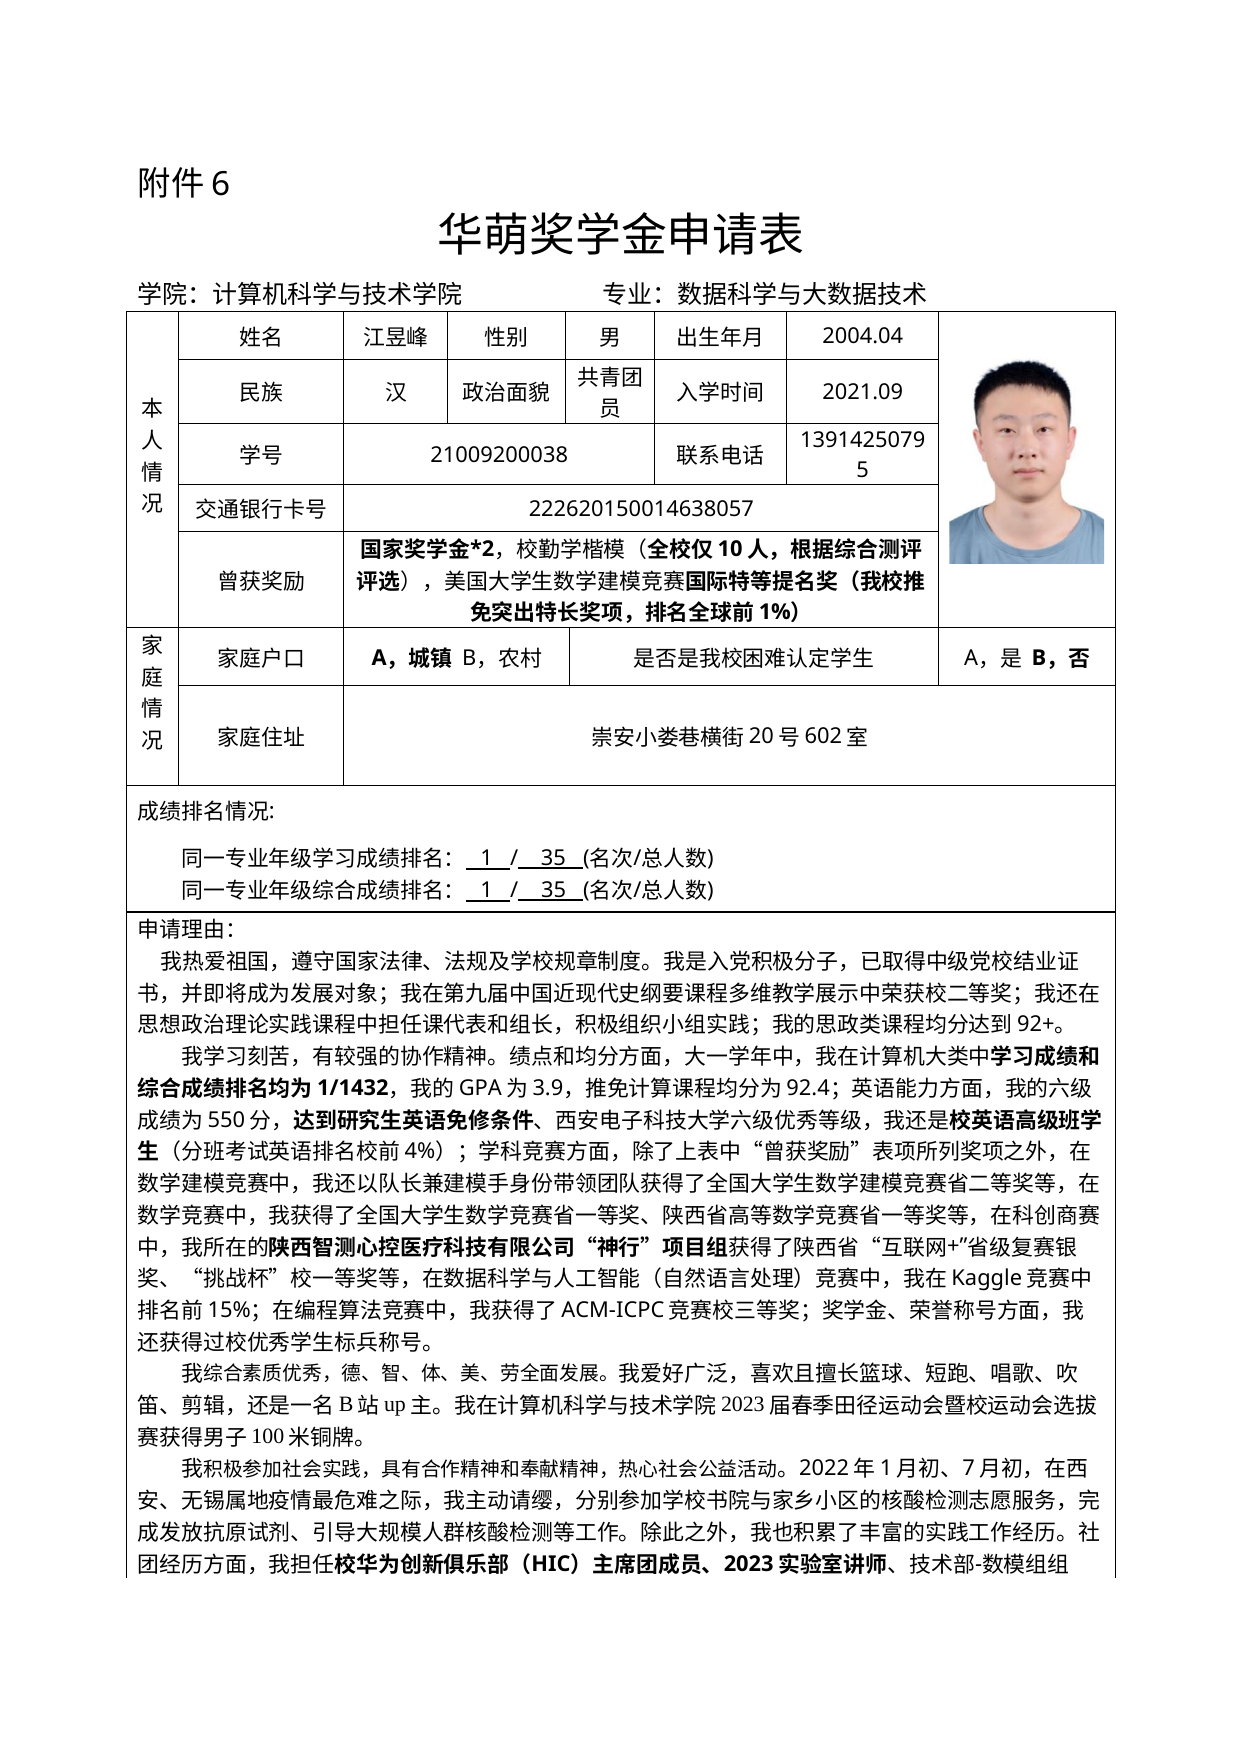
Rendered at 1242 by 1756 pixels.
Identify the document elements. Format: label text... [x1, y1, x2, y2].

table_cell 2004.04 [787, 312, 938, 358]
table_cell 13914250795 [787, 424, 938, 483]
table_cell A，城镇 B，农村 [344, 628, 569, 685]
table_cell 华萌奖学金申请表 学院：计算机科学与技术学院 专业：数据科学与大数据技术 [126, 206, 1116, 311]
table_cell 性别 [448, 312, 565, 358]
table_cell 成绩排名情况: [127, 786, 1115, 834]
table_cell 21009200038 [344, 424, 654, 483]
table_cell 国家奖学金*2，校勤学楷模（全校仅10人，根据综合测评评选），美国大学生数学建模竞赛国际特等提名奖（我校推免突出特长奖项，排名全球前1%） [344, 532, 938, 627]
table_cell 222620150014638057 [344, 485, 938, 531]
table_cell 男 [566, 312, 654, 358]
table_cell 本 人 情 况 [127, 312, 178, 627]
table_cell 政治面貌 [448, 360, 565, 423]
picture [949, 346, 1105, 564]
table_cell 2021.09 [787, 360, 938, 423]
table_header 附件6 [126, 150, 1116, 206]
table_cell 汉 [344, 360, 447, 423]
table_cell 联系电话 [655, 424, 786, 483]
table_cell 家庭住址 [179, 686, 343, 784]
table_cell 交通银行卡号 [179, 485, 343, 531]
table_cell A，是 B，否 [939, 628, 1115, 685]
table_cell 入学时间 [655, 360, 786, 423]
table_cell 出生年月 [655, 312, 786, 358]
table_cell 家 庭 情 况 [127, 628, 178, 784]
table_cell 同一专业年级学习成绩排名： 1 / 35 (名次/总人数) 同一专业年级综合成绩排名： 1 / 35 (名次/总人数) [127, 835, 1115, 911]
table_cell 民族 [179, 360, 343, 423]
table_cell 崇安小娄巷横街20号602室 [344, 686, 1115, 784]
table_cell 共青团员 [566, 360, 654, 423]
table_cell 曾获奖励 [179, 532, 343, 627]
table_cell 是否是我校困难认定学生 [570, 628, 938, 685]
table_cell 学号 [179, 424, 343, 483]
table_cell 江昱峰 [344, 312, 447, 358]
table_cell 家庭户口 [179, 628, 343, 685]
table_cell [939, 312, 1115, 627]
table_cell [127, 913, 1115, 1578]
table_cell 姓名 [179, 312, 343, 358]
